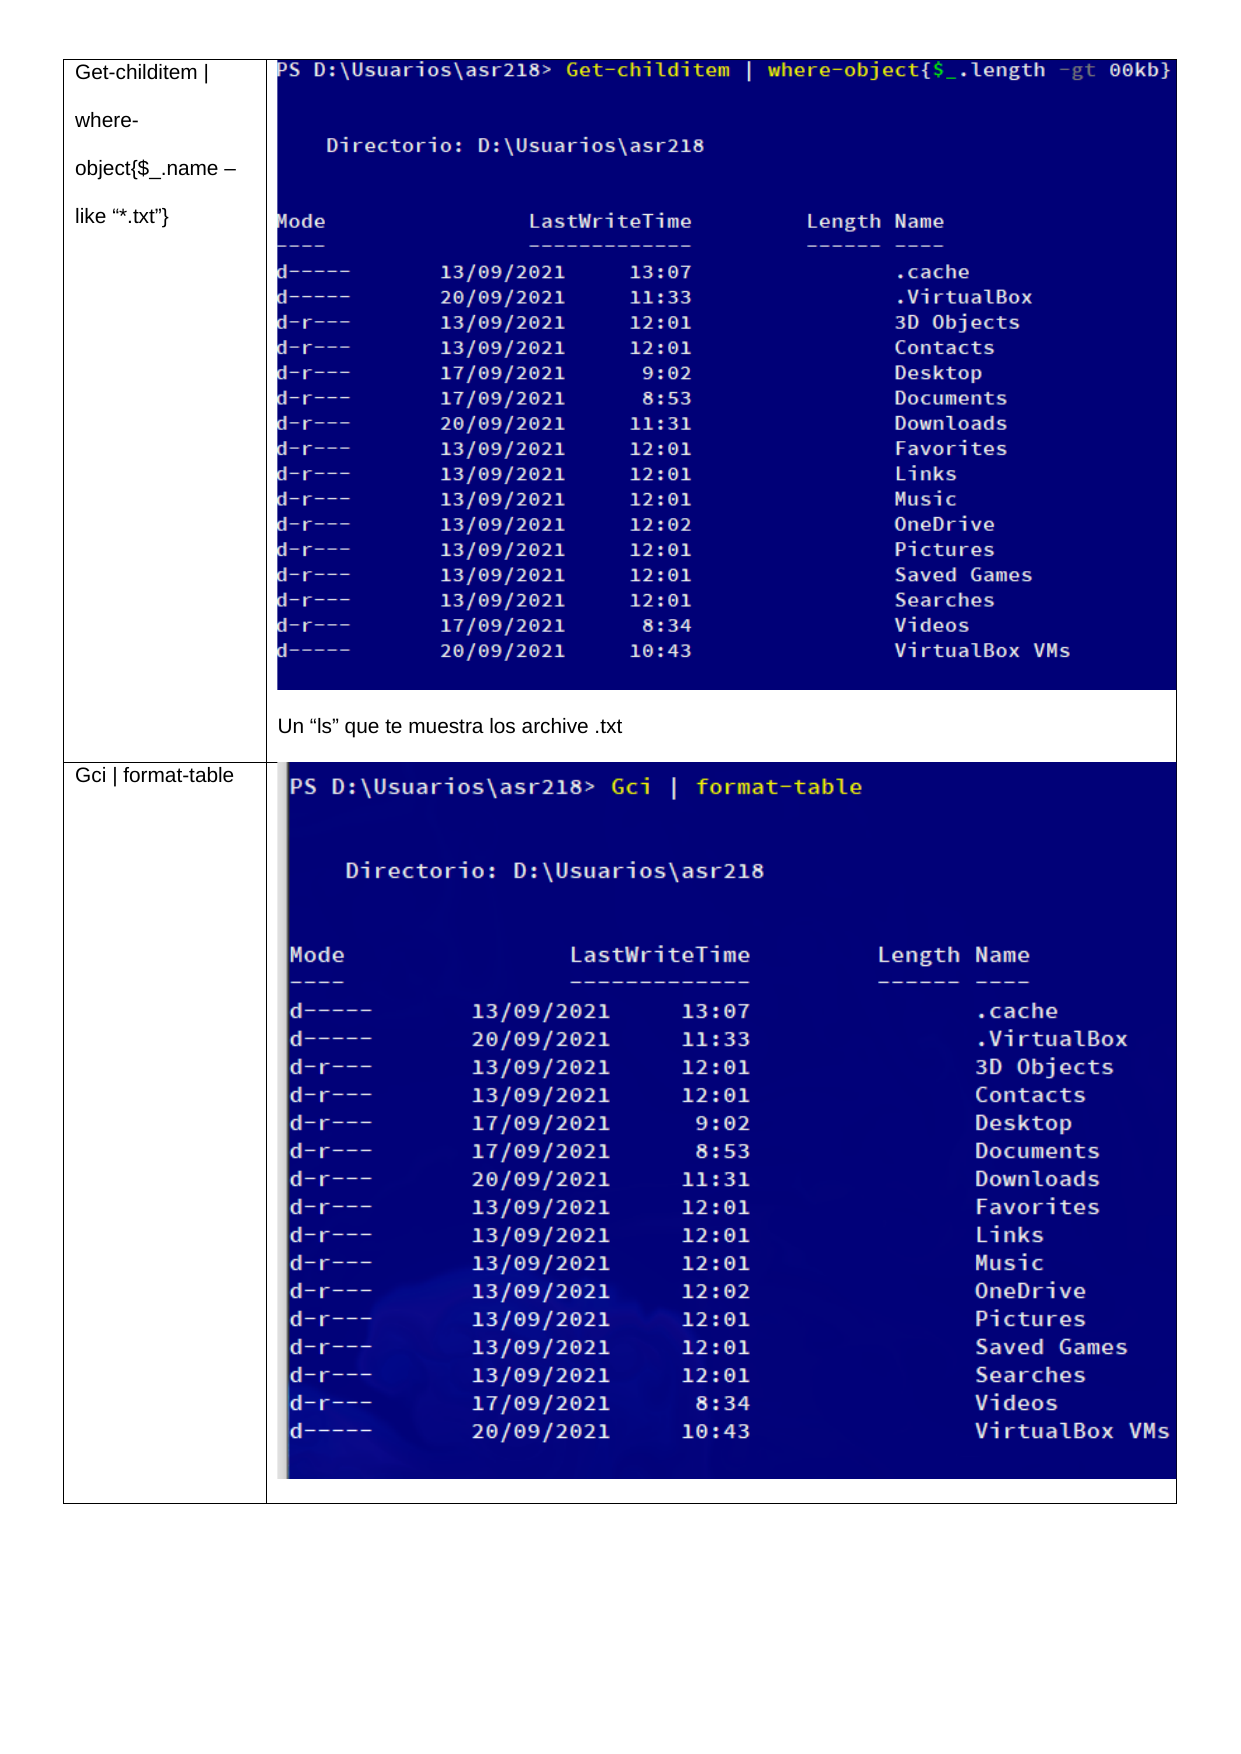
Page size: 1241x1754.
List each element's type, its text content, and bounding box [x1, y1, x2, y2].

table_cell [267, 763, 1176, 1502]
picture [277, 60, 1177, 690]
table_cell Gci | format-table [64, 763, 266, 1502]
picture [277, 762, 1177, 1479]
table_cell Get-childitem | where-object{$_.name –like “*.txt”} [64, 60, 266, 762]
table_cell Un “ls” que te muestra los archive .txt [267, 60, 1176, 762]
